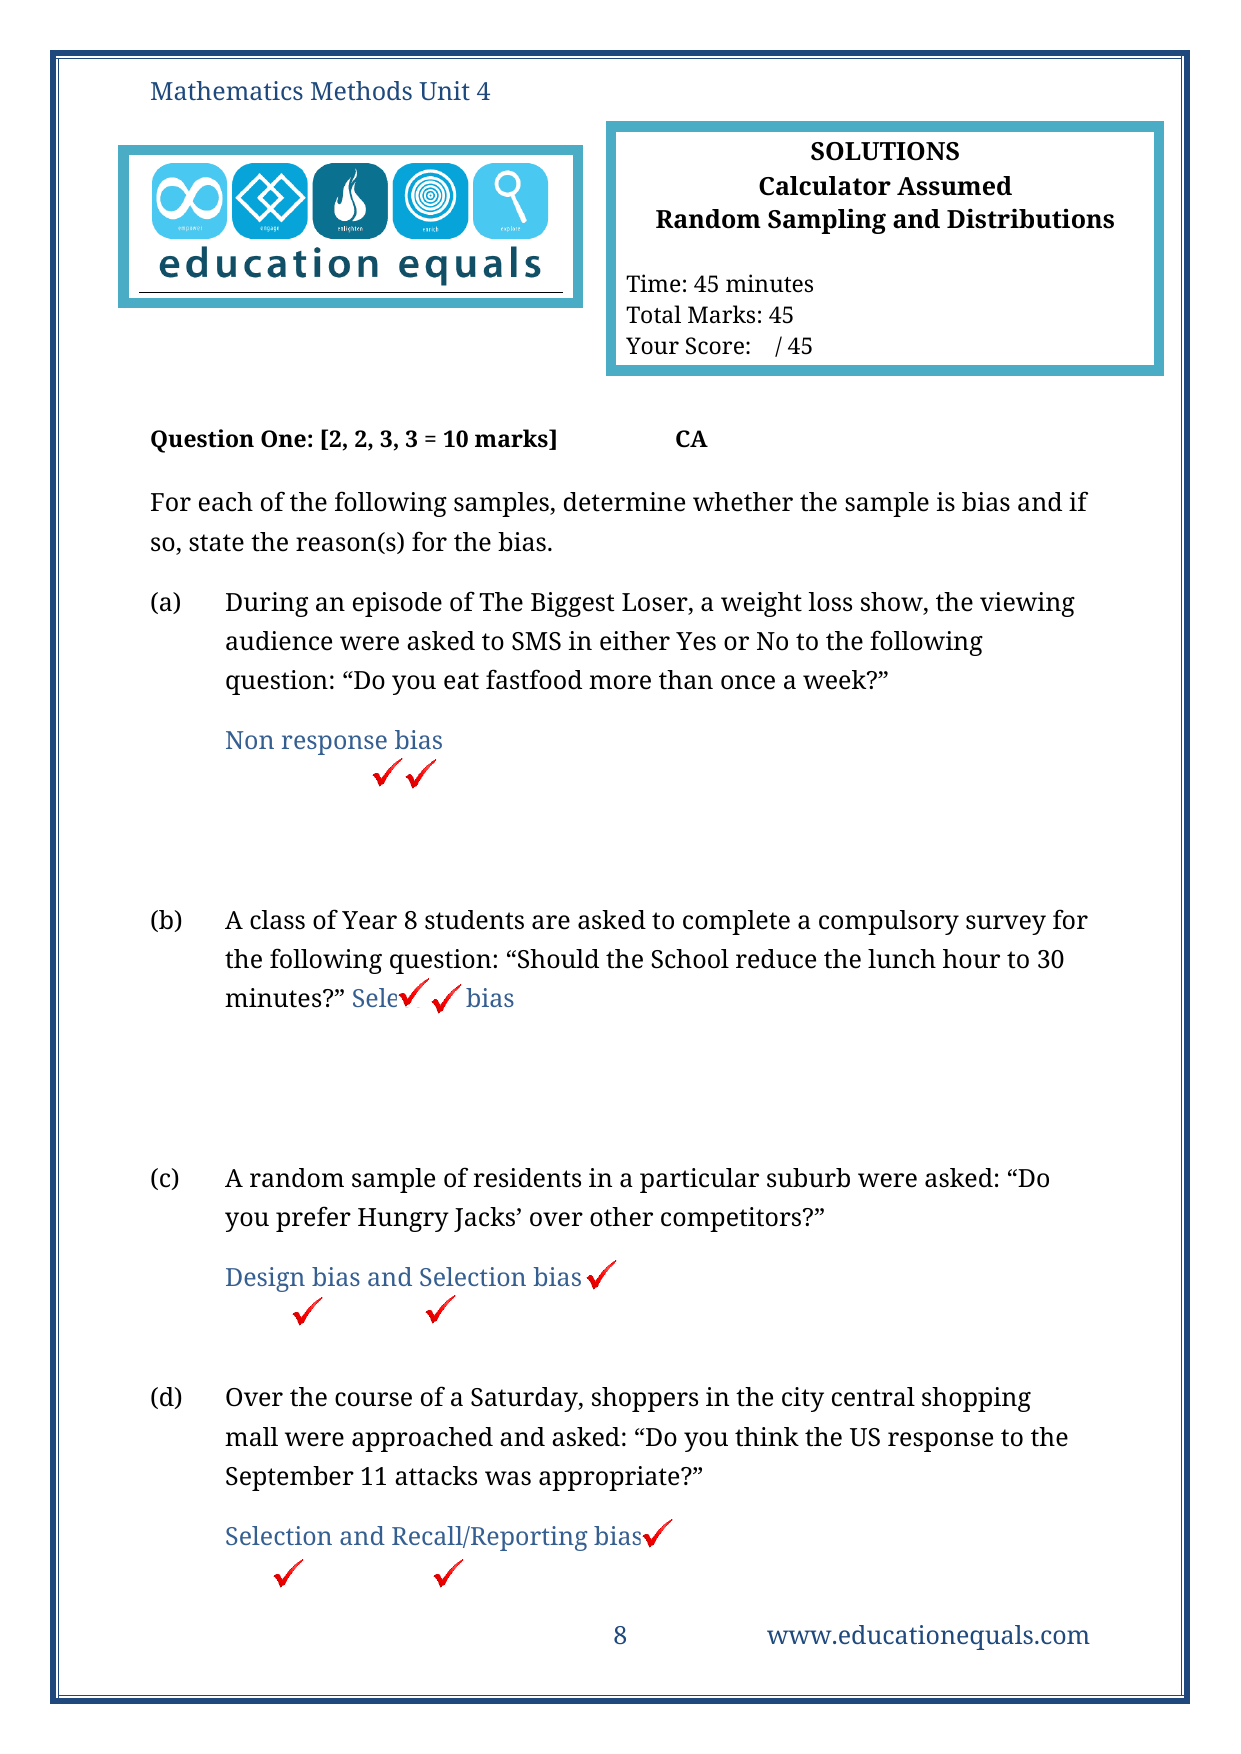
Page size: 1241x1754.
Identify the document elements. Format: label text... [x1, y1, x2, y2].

text Question One: [2, 2, 3, 3 = 10 marks] CA [150, 422, 1090, 454]
picture [370, 757, 437, 789]
text (b) A class of Year 8 students are asked to complete a compulsory survey for the following question: “Should the School reduce the lunch hour to 30 minutes?” Selection bias [150, 902, 1090, 1015]
text (a) During an episode of The Biggest Loser, a weight loss show, the viewing audience were asked to SMS in either Yes or No to the following question: “Do you eat fastfood more than once a week?” [150, 584, 1090, 697]
picture [290, 1296, 323, 1326]
text Selection and Recall/Reporting bias [225, 1518, 1090, 1552]
picture [423, 1294, 456, 1324]
text (d) Over the course of a Saturday, shoppers in the city central shopping mall were approached and asked: “Do you think the US response to the September 11 attacks was appropriate?” [150, 1380, 1090, 1492]
text (c) A random sample of residents in a particular suburb were asked: “Do you prefer Hungry Jacks’ over other competitors?” [150, 1161, 1090, 1234]
picture [640, 1518, 673, 1548]
picture [584, 1260, 617, 1290]
picture [138, 157, 562, 291]
picture [431, 1558, 464, 1588]
text For each of the following samples, determine whether the sample is bias and if so, state the reason(s) for the bias. [150, 485, 1090, 558]
picture [396, 977, 462, 1014]
text Design bias and Selection bias [225, 1260, 1090, 1294]
picture [271, 1558, 304, 1588]
text Non response bias [225, 722, 1090, 757]
